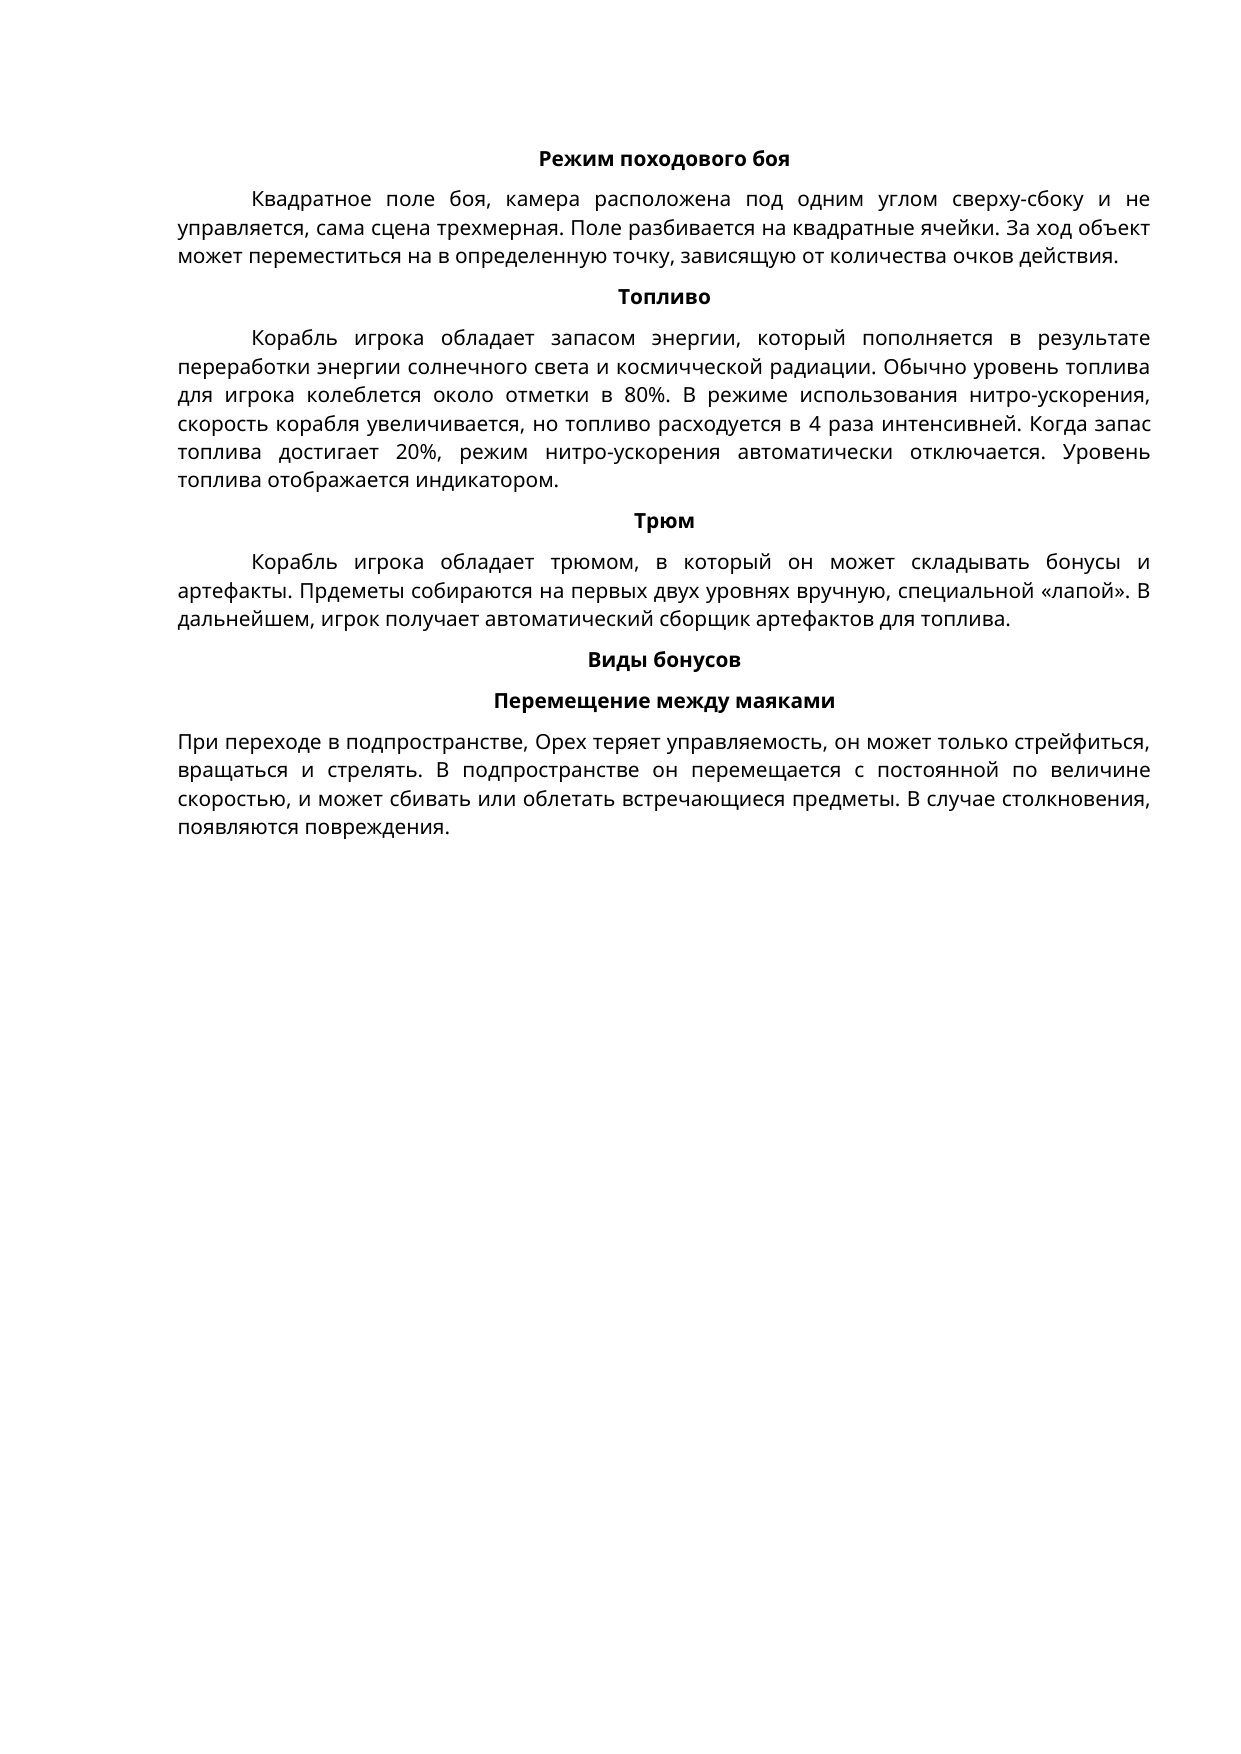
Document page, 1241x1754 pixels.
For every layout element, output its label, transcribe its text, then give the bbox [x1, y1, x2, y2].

text Корабль игрока обладает трюмом, в который он может складывать бонусы и артефакты. Прдеметы собираются на первых двух уровнях вручную, специальной «лапой». В дальнейшем, игрок получает автоматический сборщик артефактов для топлива. [177, 547, 1152, 633]
text Режим походового боя [177, 144, 1152, 172]
text Трюм [177, 506, 1152, 535]
text Перемещение между маяками [177, 686, 1152, 714]
text Корабль игрока обладает запасом энергии, который пополняется в результате переработки энергии солнечного света и космичческой радиации. Обычно уровень топлива для игрока колеблется около отметки в 80%. В режиме использования нитро-ускорения, скорость корабля увеличивается, но топливо расходуется в 4 раза интенсивней. Когда запас топлива достигает 20%, режим нитро-ускорения автоматически отключается. Уровень топлива отображается индикатором. [177, 323, 1152, 494]
text При переходе в подпространстве, Орех теряет управляемость, он может только стрейфиться, вращаться и стрелять. В подпространстве он перемещается с постоянной по величине скоростью, и может сбивать или облетать встречающиеся предметы. В случае столкновения, появляются повреждения. [177, 727, 1152, 841]
text Виды бонусов [177, 645, 1152, 674]
text Квадратное поле боя, камера расположена под одним углом сверху-сбоку и не управляется, сама сцена трехмерная. Поле разбивается на квадратные ячейки. За ход объект может переместиться на в определенную точку, зависящую от количества очков действия. [177, 184, 1152, 270]
text Топливо [177, 282, 1152, 311]
